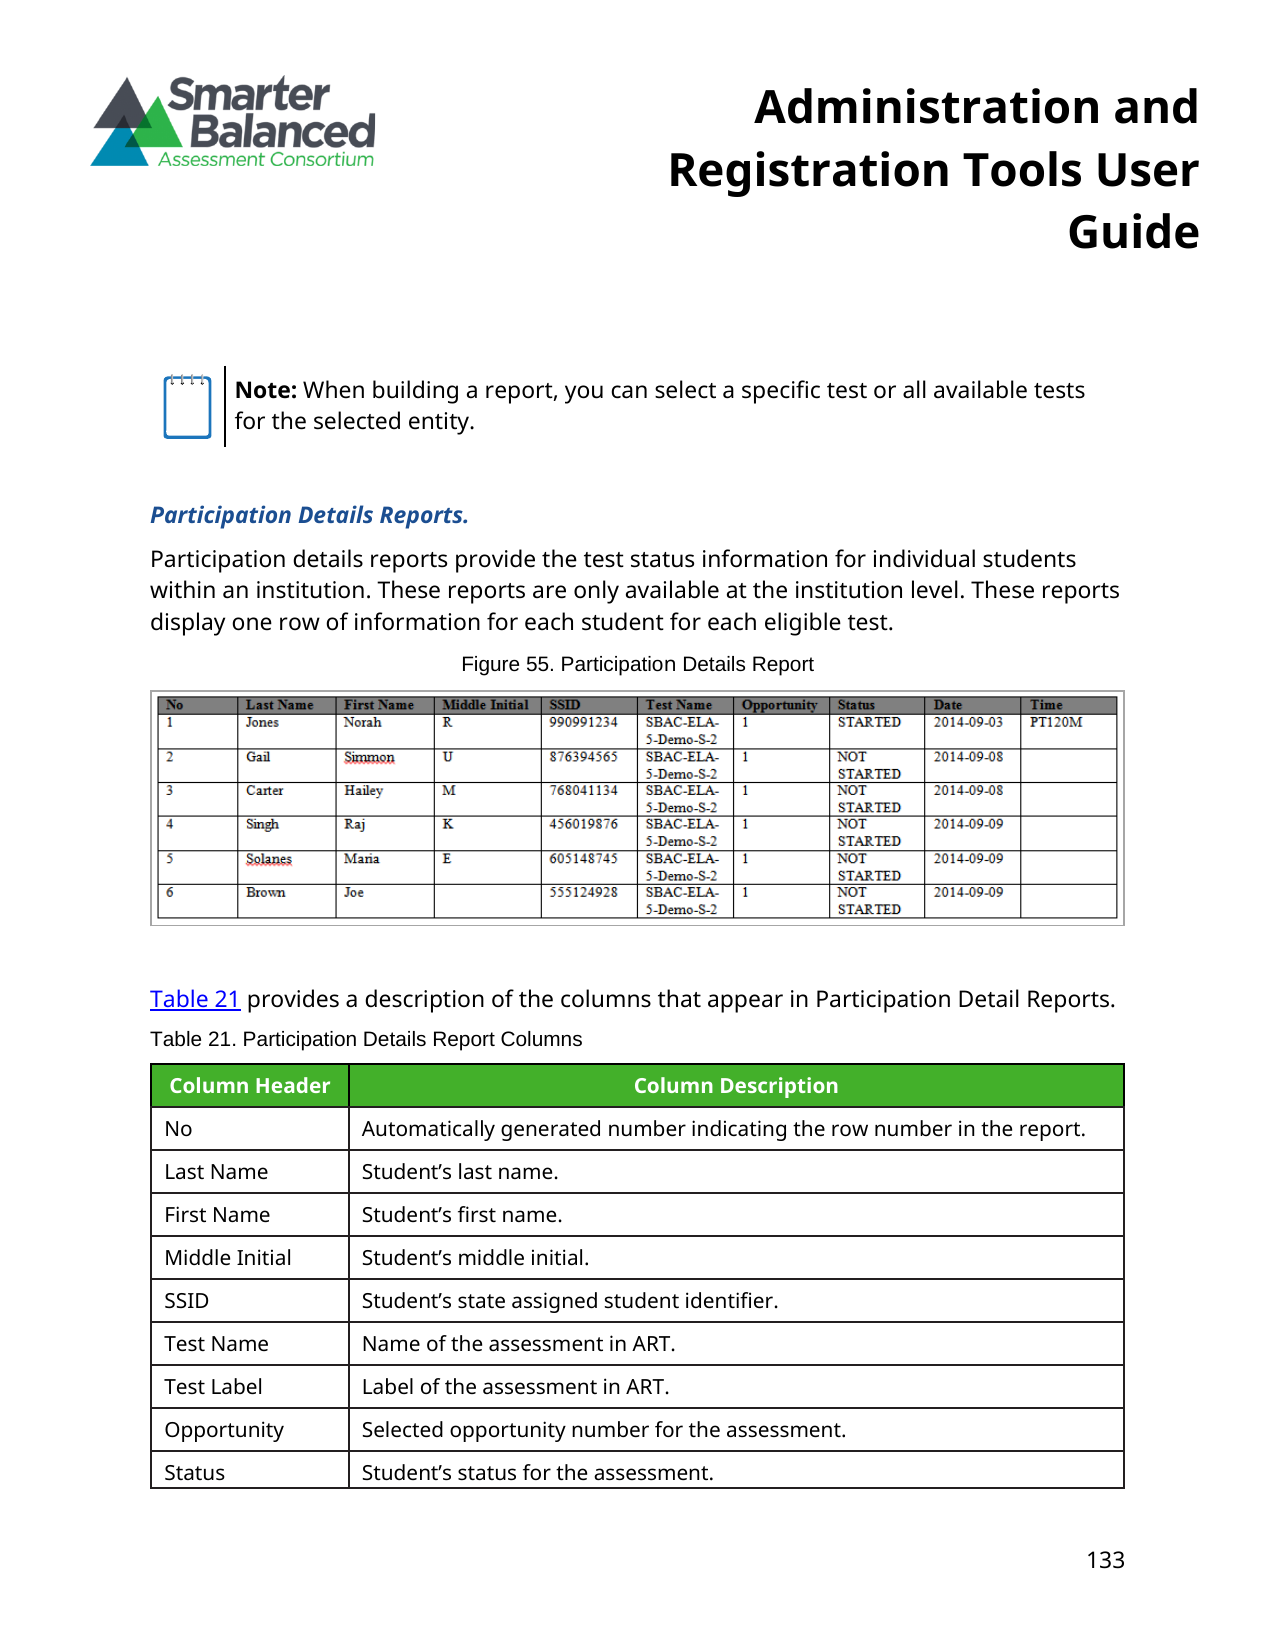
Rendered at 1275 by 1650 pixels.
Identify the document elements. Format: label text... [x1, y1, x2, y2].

table_header Column Header [152, 1065, 348, 1106]
picture [152, 692, 1123, 925]
table_cell Automatically generated number indicating the row number in the report. [350, 1108, 1123, 1149]
table_header Column Description [350, 1065, 1123, 1106]
table_cell Student’s first name. [350, 1194, 1123, 1235]
table_cell Opportunity [152, 1409, 348, 1450]
table_cell Middle Initial [152, 1237, 348, 1278]
table_cell Test Label [152, 1366, 348, 1407]
table_cell Student’s middle initial. [350, 1237, 1123, 1278]
table_cell Student’s last name. [350, 1151, 1123, 1192]
table_cell Test Name [152, 1323, 348, 1364]
table_cell Name of the assessment in ART. [350, 1323, 1123, 1364]
text Participation details reports provide the test status information for individual students within an institution. These reports are only available at the institution level. These reports display one row of information for each student for each eligible test. [150, 543, 1125, 637]
table_cell Student’s status for the assessment. [350, 1452, 1123, 1487]
table_cell Label of the assessment in ART. [350, 1366, 1123, 1407]
subtitle Participation Details Reports. [150, 499, 1125, 530]
table_header [150, 366, 224, 447]
table_header Note: When building a report, you can select a specific test or all available tests for the selected entity. [226, 366, 1125, 447]
text Table 21. Participation Details Report Columns [150, 1026, 1125, 1050]
picture [90, 75, 375, 166]
table_cell Status [152, 1452, 348, 1487]
table_cell Selected opportunity number for the assessment. [350, 1409, 1123, 1450]
table_cell First Name [152, 1194, 348, 1235]
table_cell Student’s state assigned student identifier. [350, 1280, 1123, 1321]
text Table 21 provides a description of the columns that appear in Participation Detail Reports. [150, 983, 1125, 1014]
table_cell Last Name [152, 1151, 348, 1192]
table_cell SSID [152, 1280, 348, 1321]
table_cell No [152, 1108, 348, 1149]
